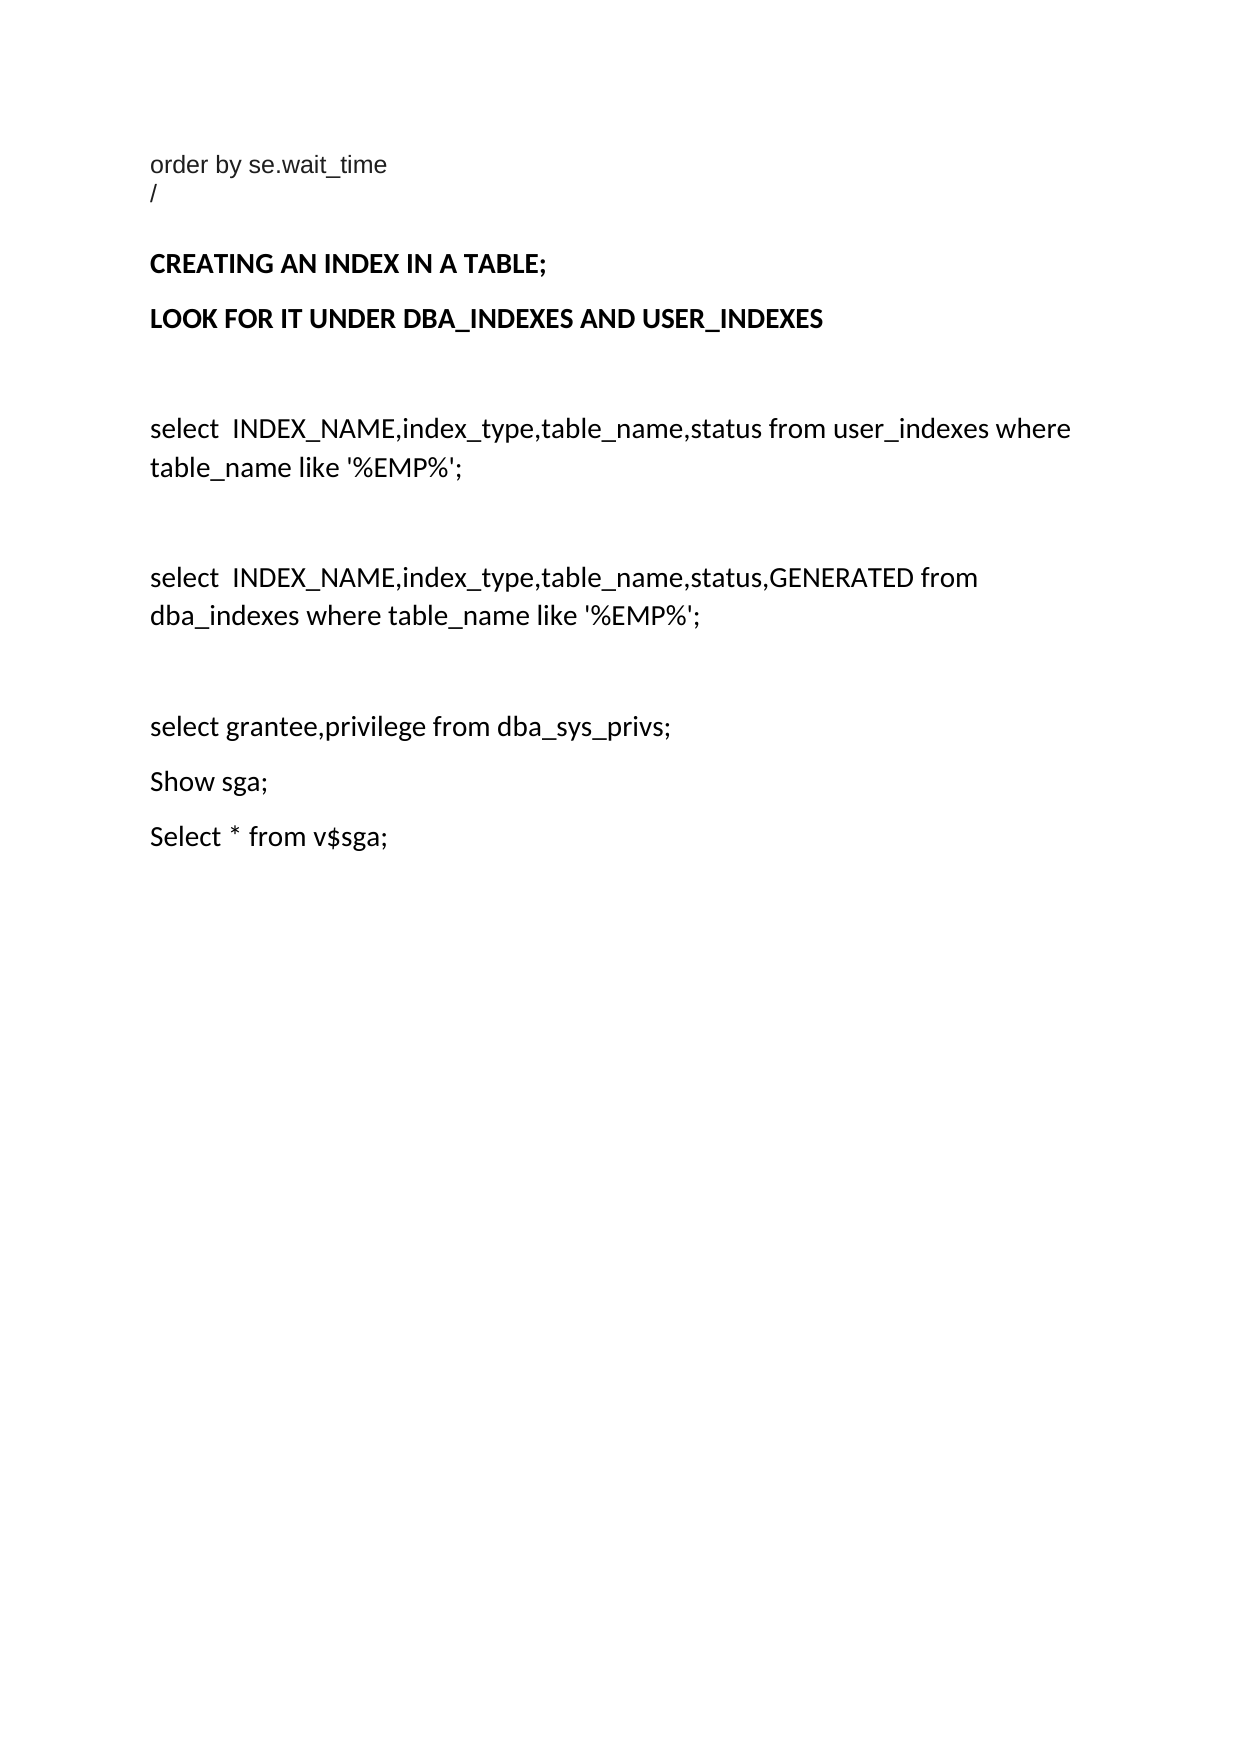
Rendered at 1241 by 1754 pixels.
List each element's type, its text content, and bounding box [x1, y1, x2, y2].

text select INDEX_NAME,index_type,table_name,status,GENERATED from dba_indexes where table_name like '%EMP%'; [150, 559, 1090, 633]
text Show sga; [150, 763, 1090, 798]
text LOOK FOR IT UNDER DBA_INDEXES AND USER_INDEXES [150, 300, 1090, 336]
text CREATING AN INDEX IN A TABLE; [150, 245, 1090, 281]
text select grantee,privilege from dba_sys_privs; [150, 708, 1090, 743]
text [150, 150, 1090, 207]
text select INDEX_NAME,index_type,table_name,status from user_indexes where table_name like '%EMP%'; [150, 410, 1090, 484]
text Select * from v$sga; [150, 818, 1090, 853]
